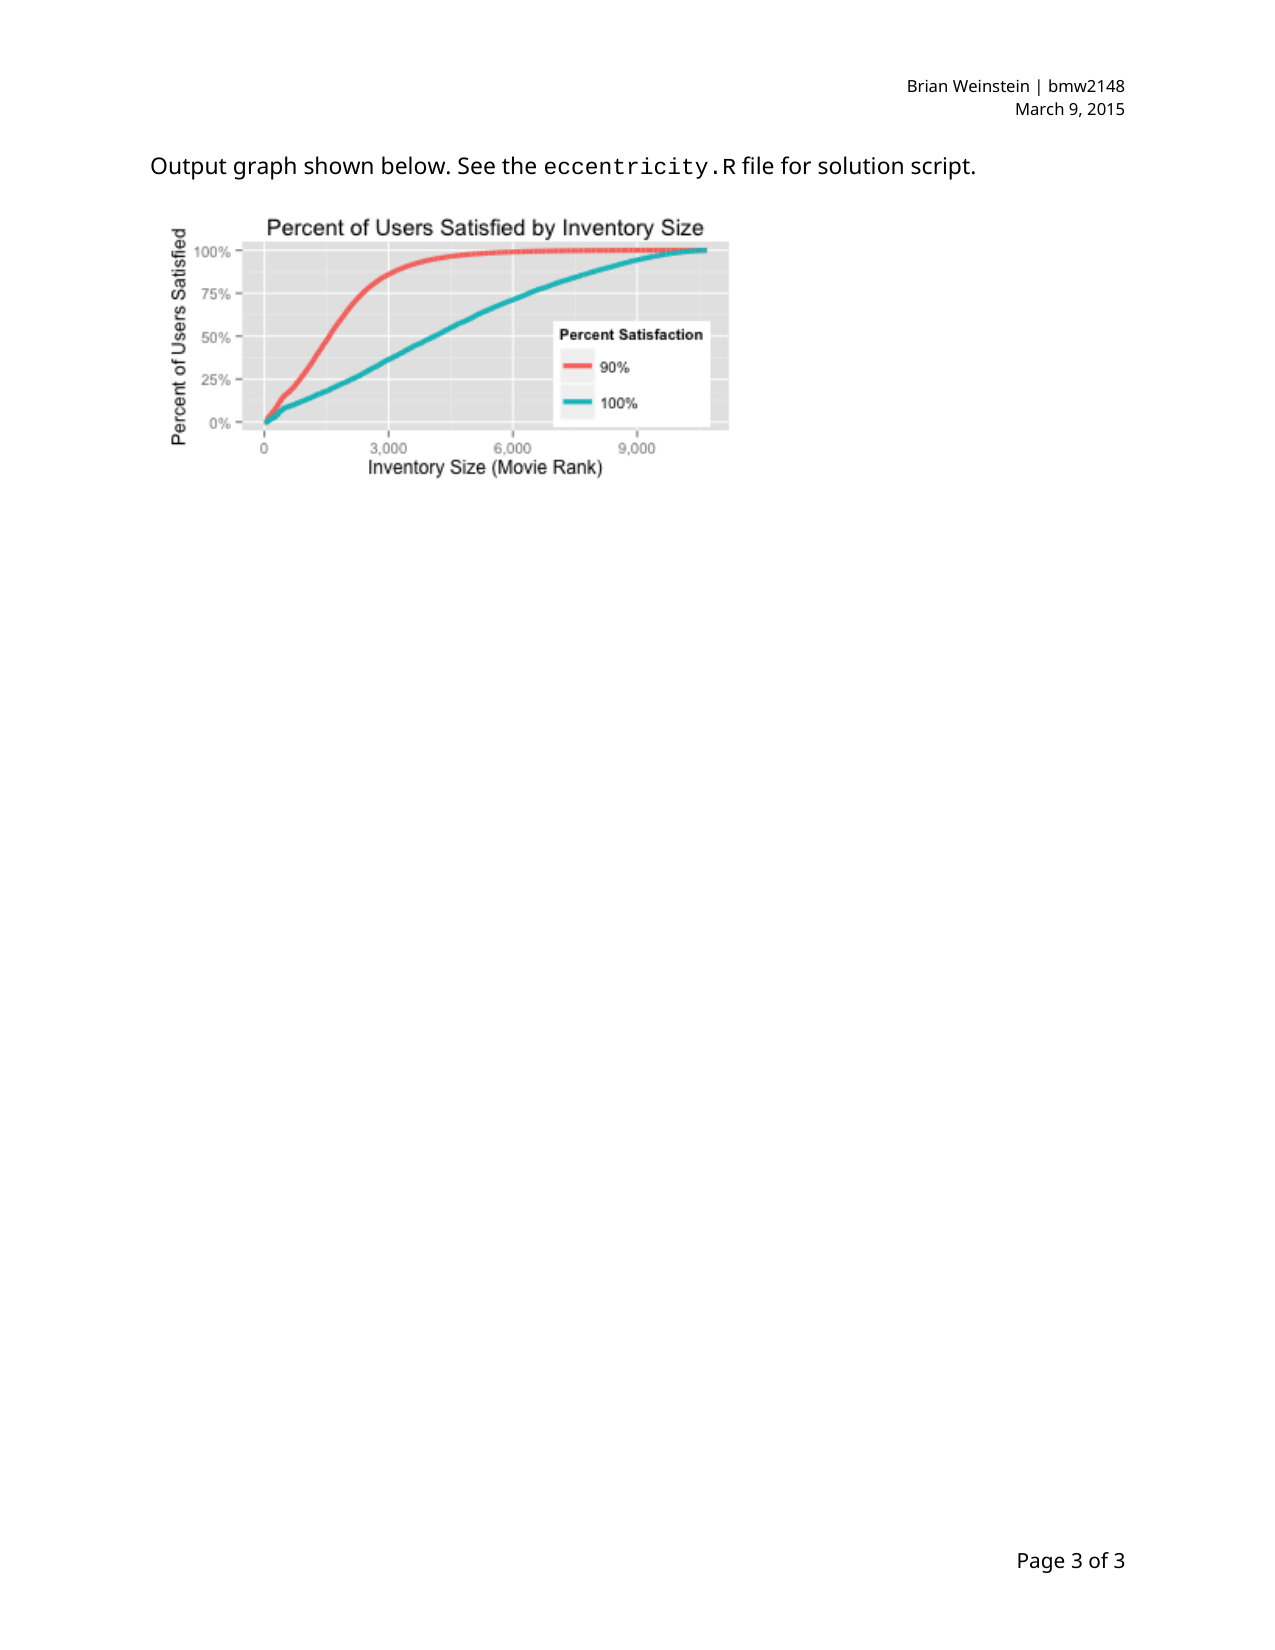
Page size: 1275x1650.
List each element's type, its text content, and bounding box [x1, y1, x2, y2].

picture [150, 181, 758, 496]
